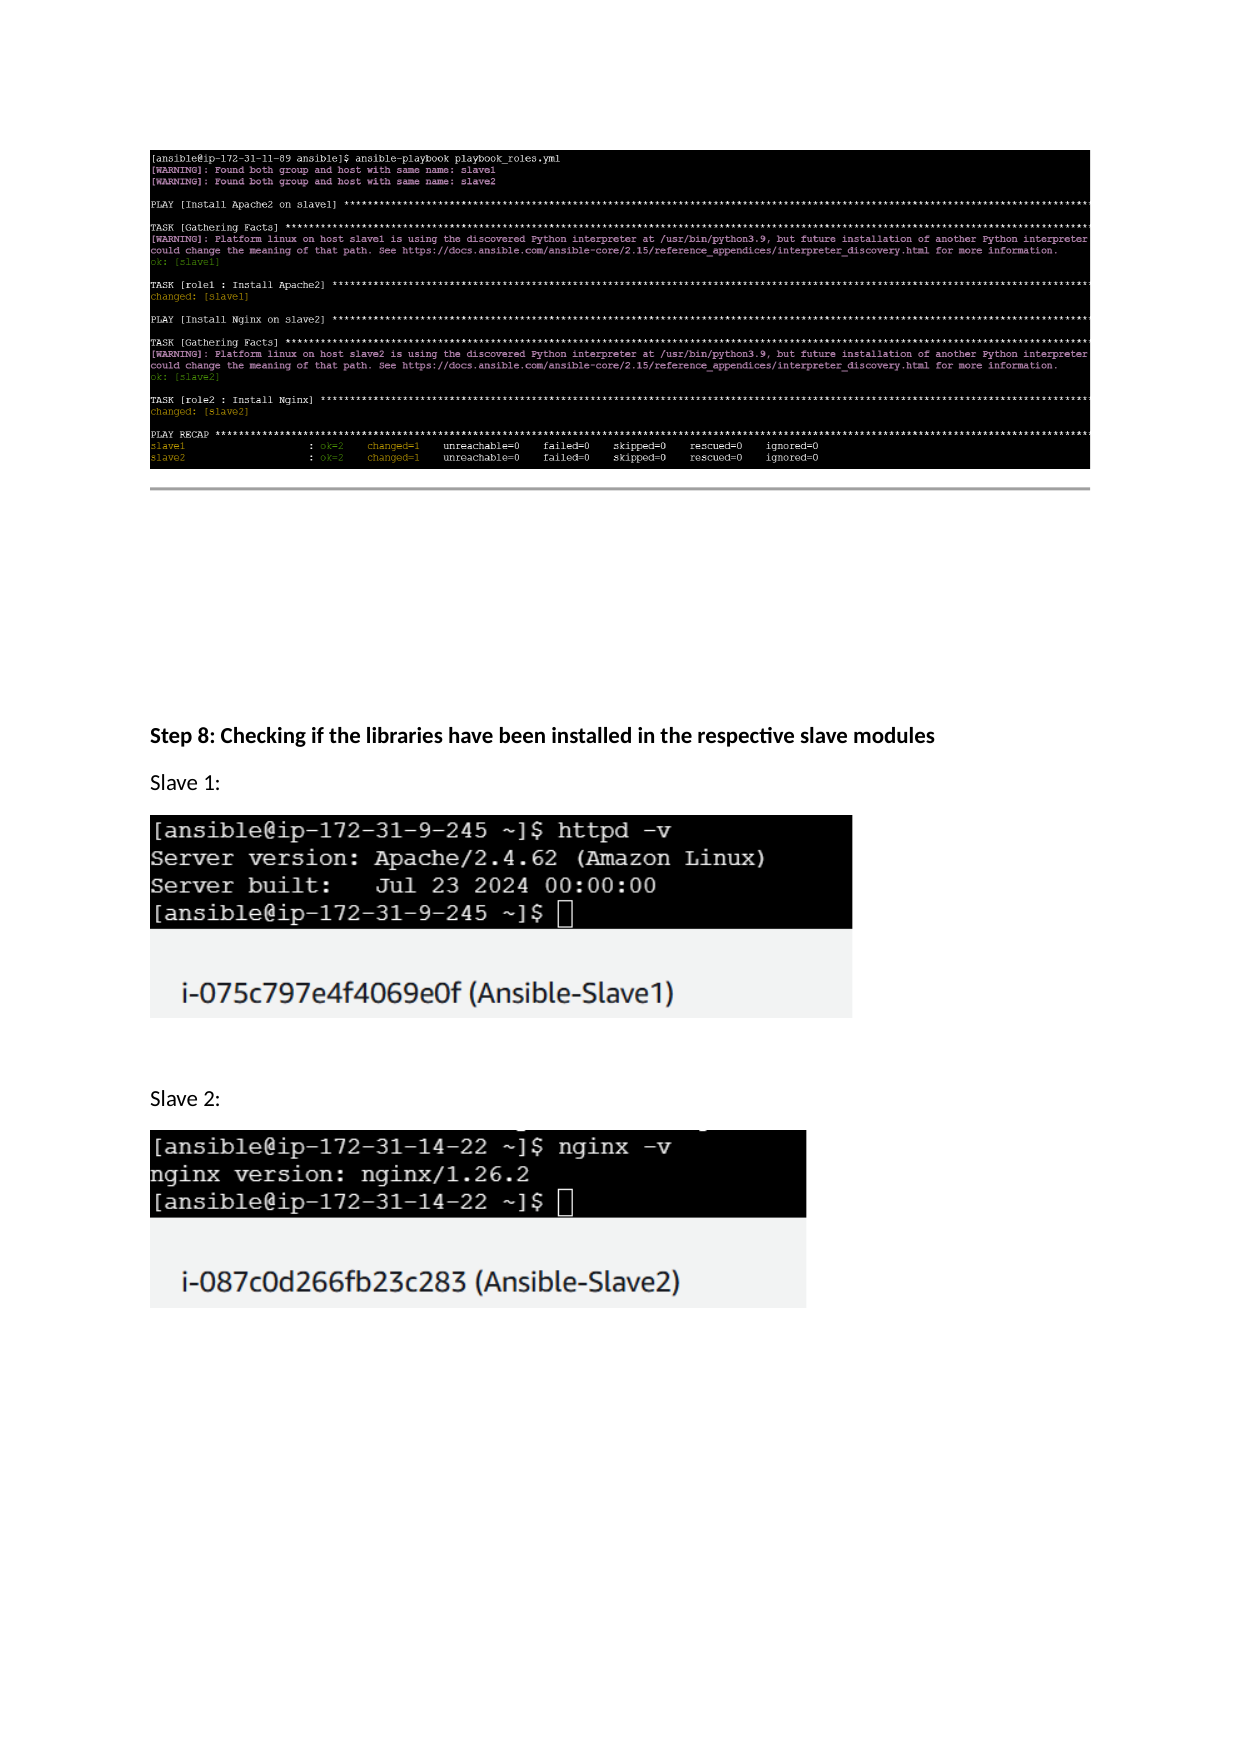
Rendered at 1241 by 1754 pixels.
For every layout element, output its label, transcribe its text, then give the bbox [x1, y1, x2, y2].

picture [150, 150, 1091, 469]
text Slave 1: [150, 768, 1090, 797]
picture [150, 815, 853, 1018]
text Step 8: Checking if the libraries have been installed in the respective slave modules [150, 722, 1090, 750]
picture [150, 1130, 807, 1308]
text Slave 2: [150, 1084, 1090, 1112]
